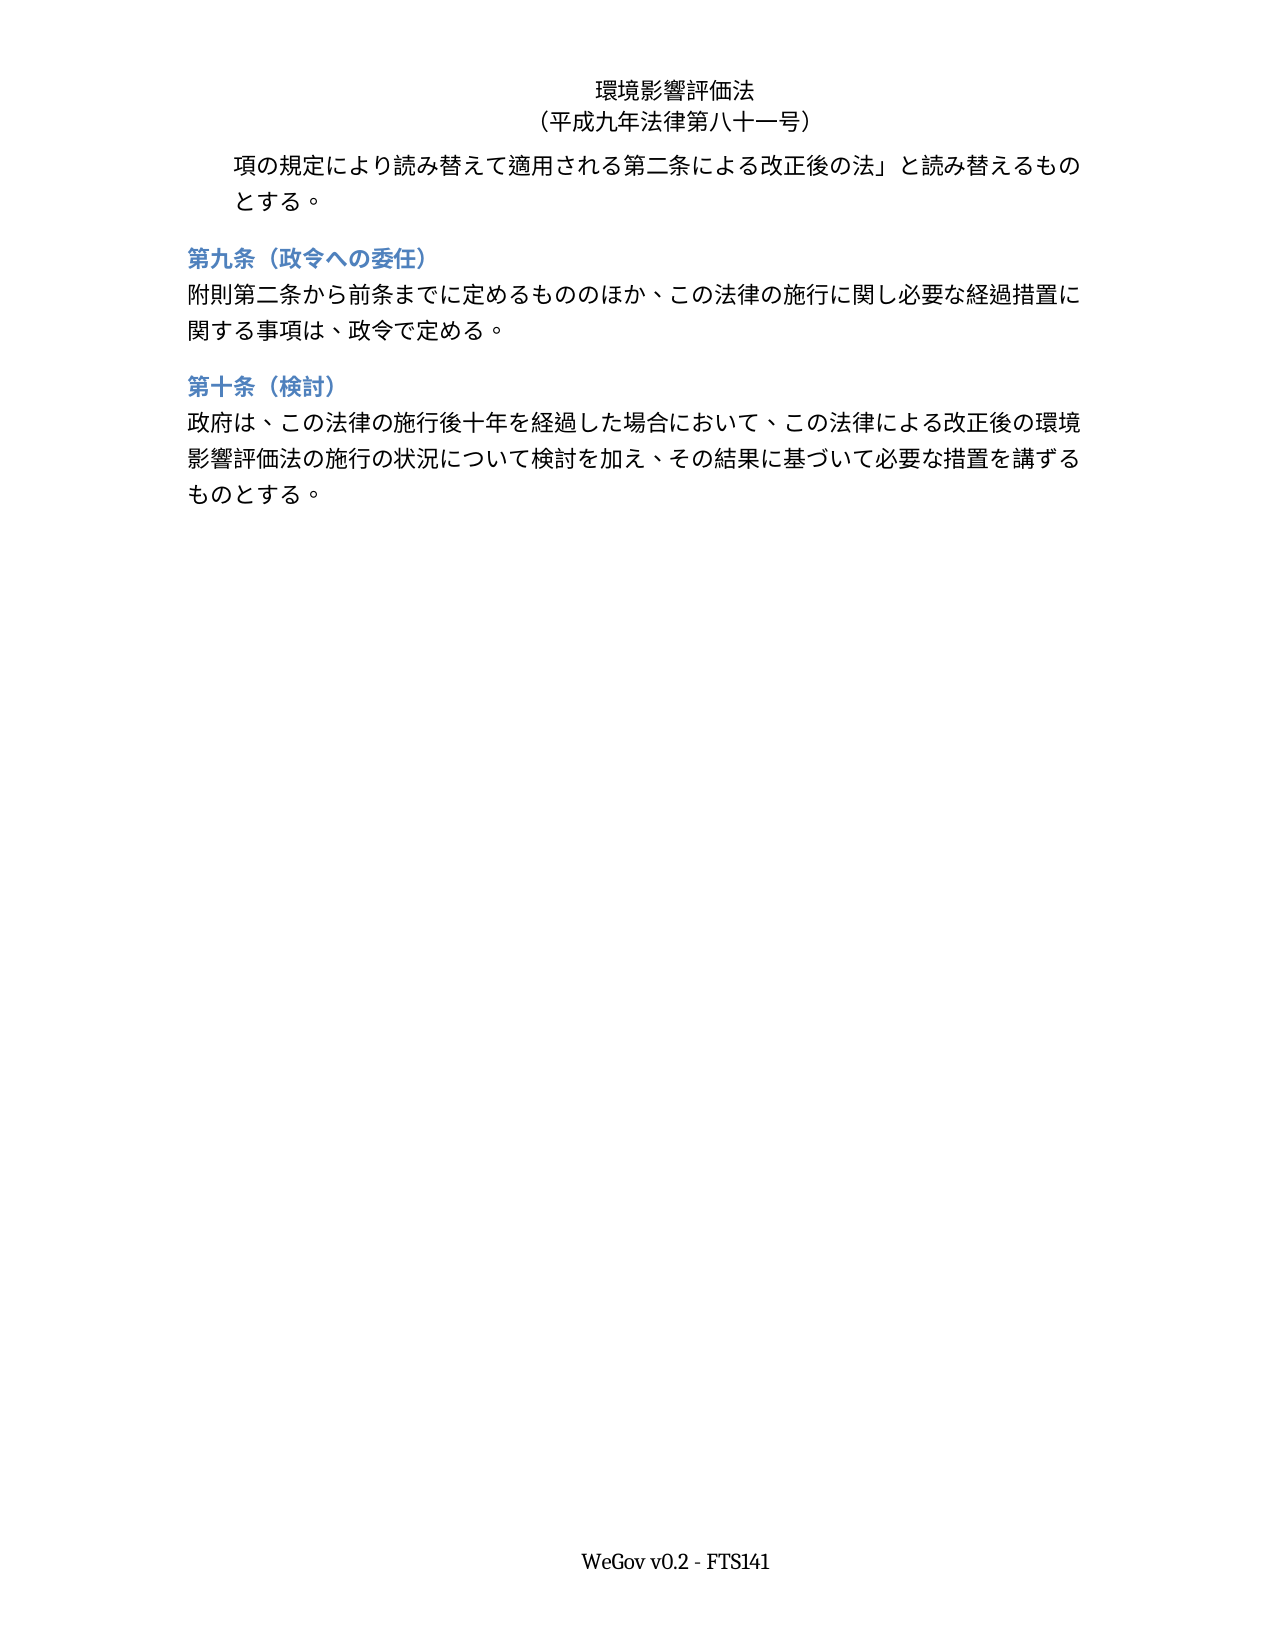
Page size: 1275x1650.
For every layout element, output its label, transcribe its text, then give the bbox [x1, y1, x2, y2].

subtitle 第十条（検討） [187, 371, 1087, 403]
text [233, 150, 1087, 217]
subtitle 第九条（政令への委任） [187, 243, 1087, 274]
text 政府は、この法律の施行後十年を経過した場合において、この法律による改正後の環境影響評価法の施行の状況について検討を加え、その結果に基づいて必要な措置を講ずるものとする。 [187, 407, 1087, 510]
text 附則第二条から前条までに定めるもののほか、この法律の施行に関し必要な経過措置に関する事項は、政令で定める。 [187, 279, 1087, 346]
